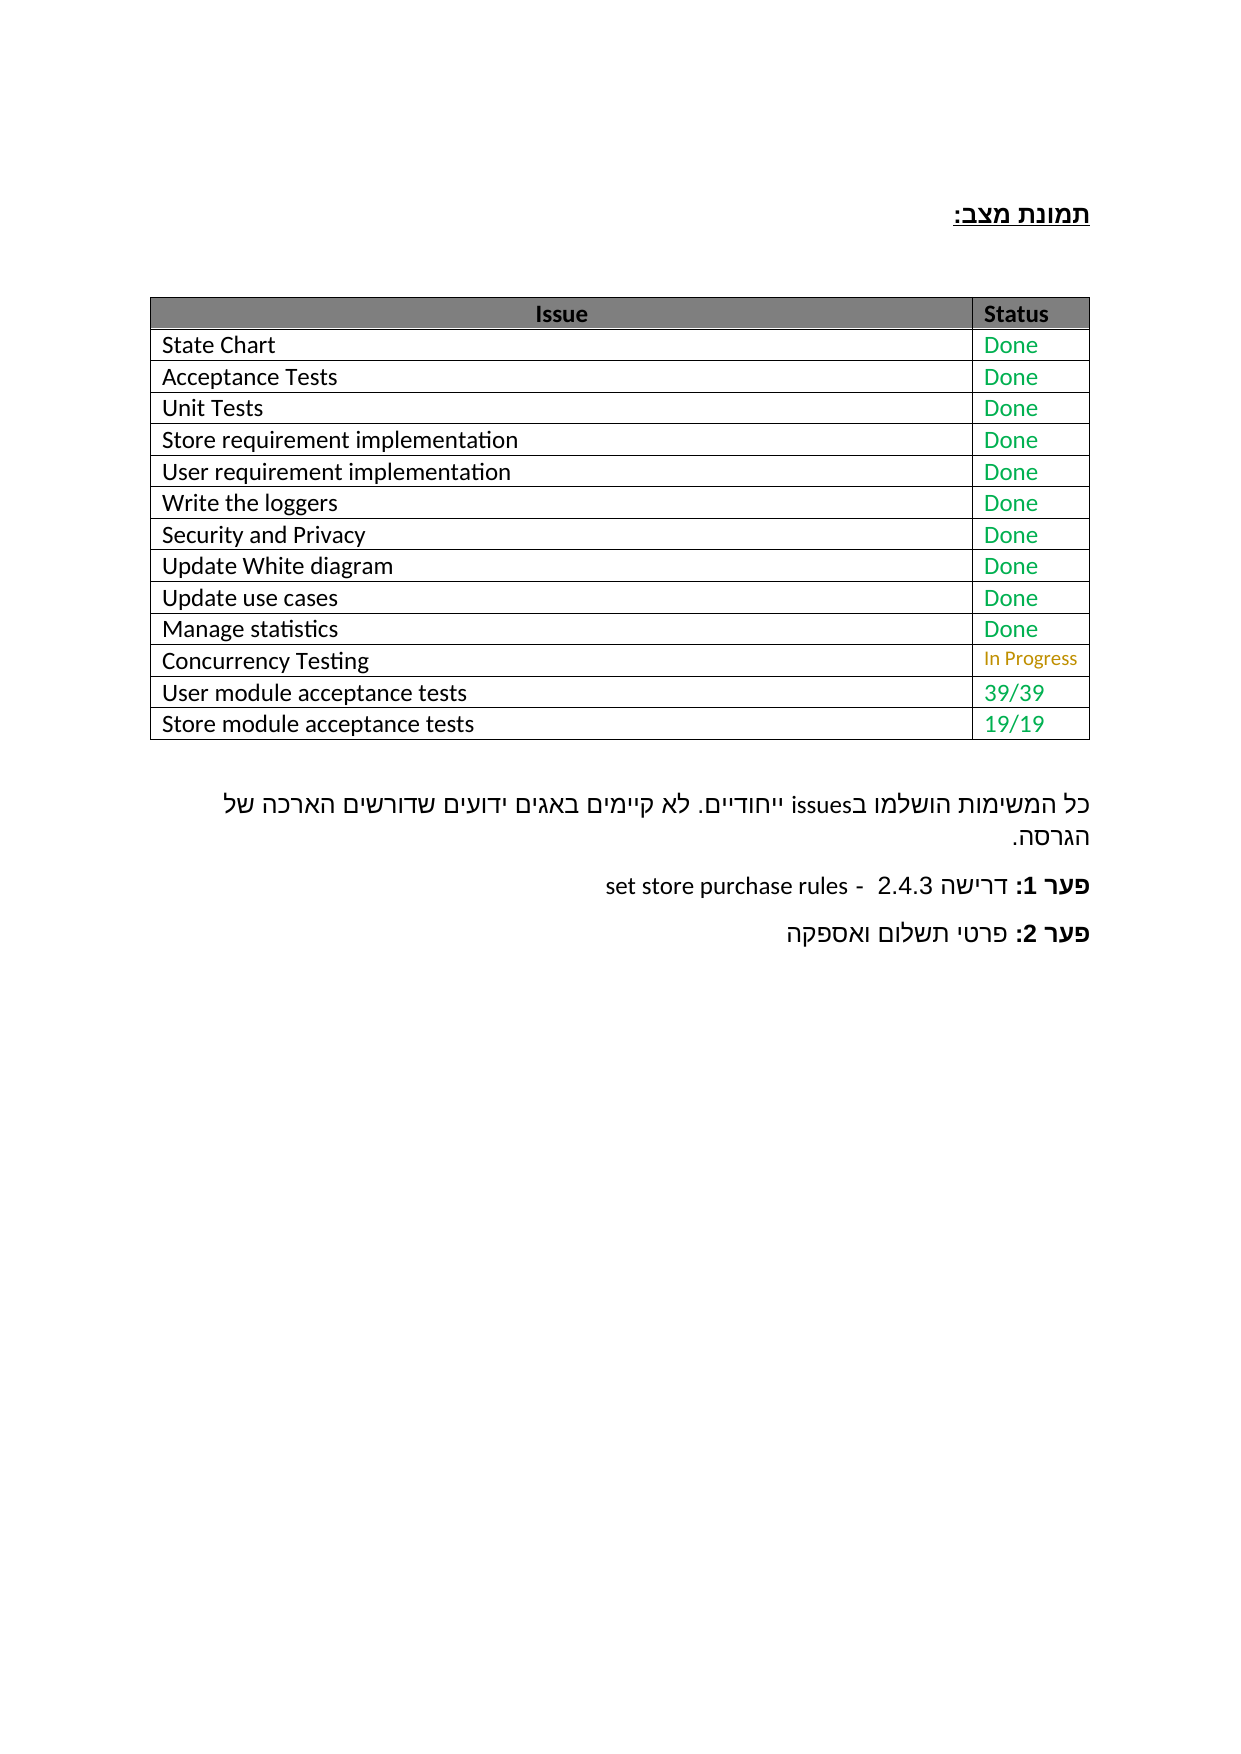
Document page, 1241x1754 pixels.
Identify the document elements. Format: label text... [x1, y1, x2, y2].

table_header Status [973, 298, 1089, 328]
table_cell Acceptance Tests [151, 361, 972, 392]
table_cell 39/39 [973, 677, 1089, 707]
table_cell Done [973, 582, 1089, 612]
table_cell Done [973, 456, 1089, 486]
table_cell 19/19 [973, 708, 1089, 739]
table_cell Concurrency Testing [151, 645, 972, 676]
table_cell Done [973, 330, 1089, 360]
table_cell User module acceptance tests [151, 677, 972, 707]
table_cell Write the loggers [151, 487, 972, 518]
table_cell Store requirement implementation [151, 424, 972, 455]
table_cell Done [973, 519, 1089, 549]
text כל המשימות הושלמו בissues ייחודיים. לא קיימים באגים ידועים שדורשים הארכה של הגרסה. [150, 789, 1090, 851]
table_cell Done [973, 614, 1089, 644]
table_cell Manage statistics [151, 614, 972, 644]
text פער 2: פרטי תשלום ואספקה [150, 919, 1090, 948]
text תמונת מצב: [150, 199, 1090, 228]
table_cell Done [973, 424, 1089, 455]
text פער 1: דרישה 2.4.3 - set store purchase rules [150, 870, 1090, 900]
table_cell Unit Tests [151, 393, 972, 423]
table_cell In Progress [973, 645, 1089, 676]
table_cell Update use cases [151, 582, 972, 612]
table_header Issue [151, 298, 972, 328]
table_cell Done [973, 361, 1089, 392]
table_cell State Chart [151, 330, 972, 360]
table_cell Update White diagram [151, 550, 972, 581]
table_cell Done [973, 550, 1089, 581]
table_cell Done [973, 393, 1089, 423]
table_cell Store module acceptance tests [151, 708, 972, 739]
table_cell Security and Privacy [151, 519, 972, 549]
table_cell Done [973, 487, 1089, 518]
table_cell User requirement implementation [151, 456, 972, 486]
